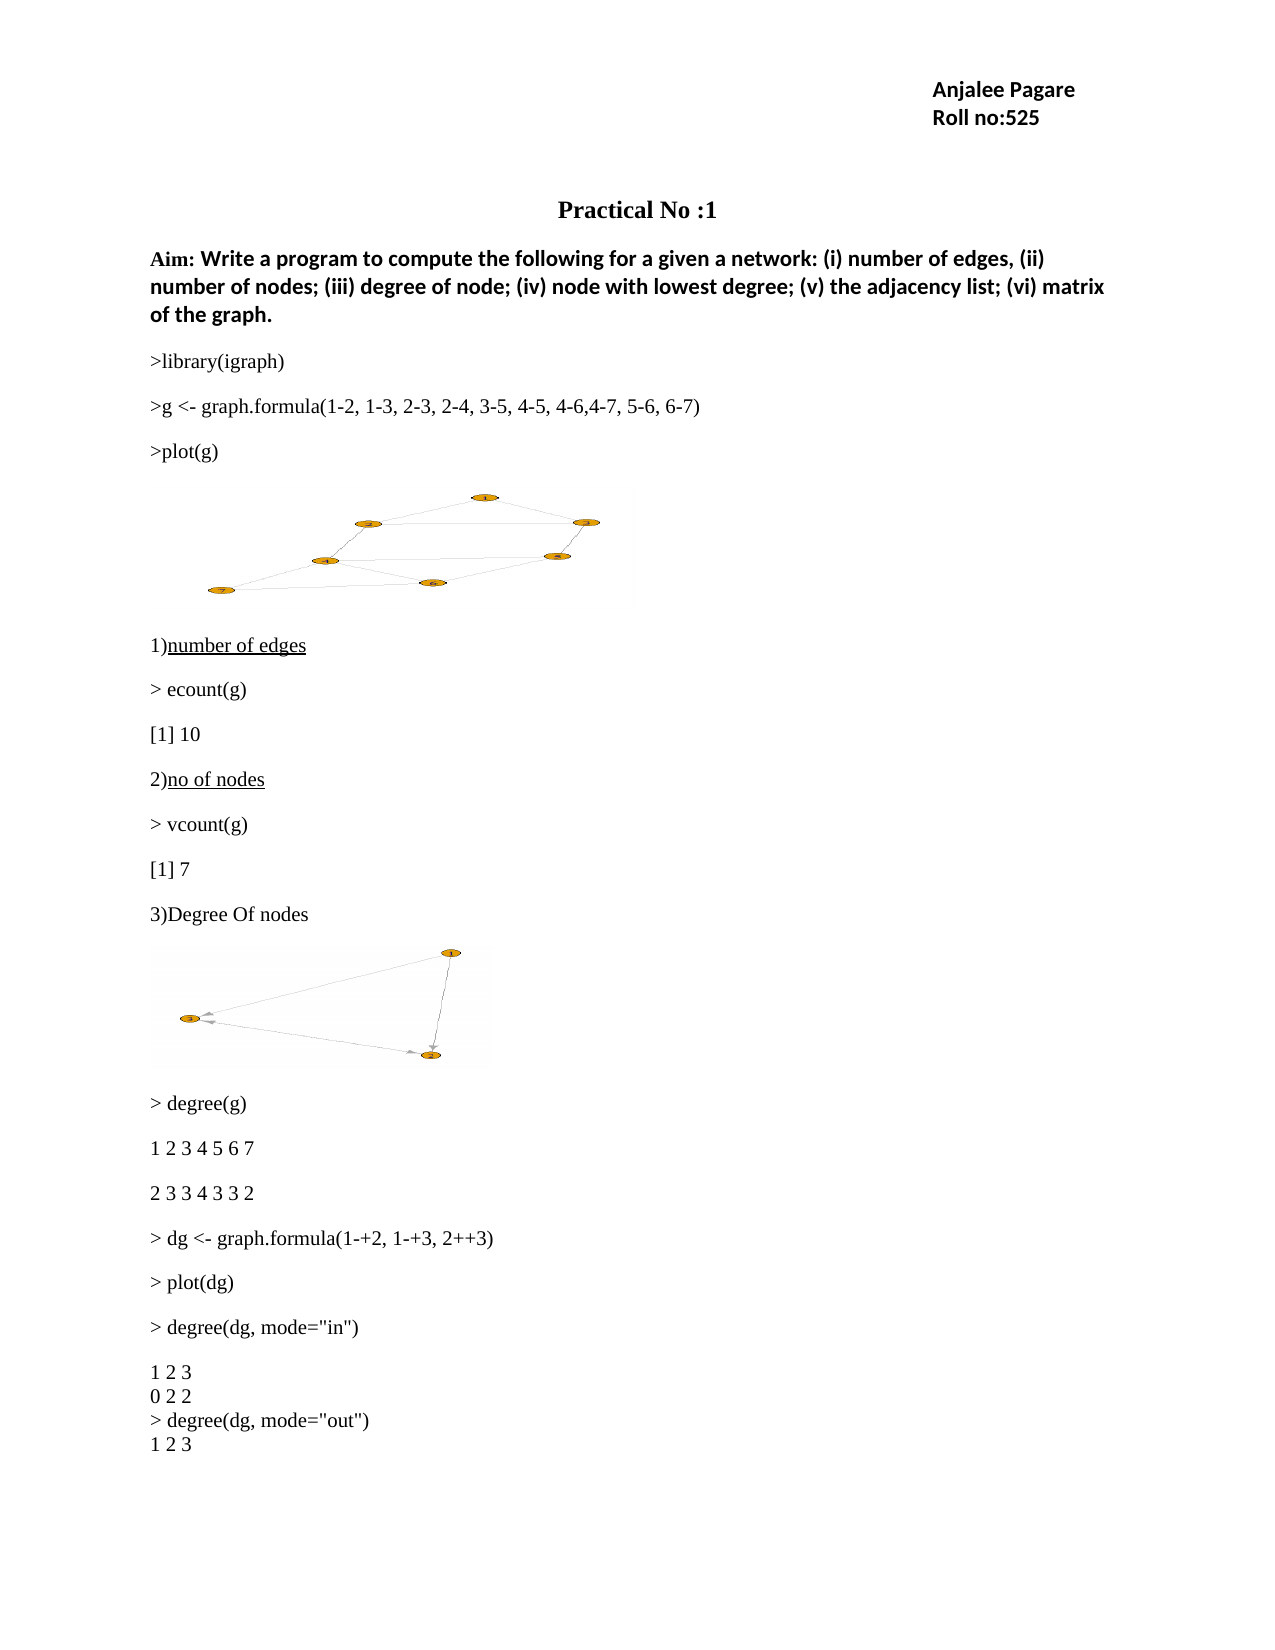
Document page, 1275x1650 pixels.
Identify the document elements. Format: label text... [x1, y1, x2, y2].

text > vcount(g) [150, 812, 1125, 836]
text [1] 7 [150, 857, 1125, 881]
text > degree(g) [150, 1091, 1125, 1115]
text > degree(dg, mode="in") [150, 1315, 1125, 1339]
text 1 2 3 [150, 1432, 1125, 1456]
text [1] 10 [150, 722, 1125, 746]
picture [150, 484, 638, 612]
text 2)no of nodes [150, 767, 1125, 791]
text 0 2 2 [150, 1384, 1125, 1408]
picture [150, 946, 492, 1070]
text 1)number of edges [150, 632, 1125, 657]
text >g <- graph.formula(1-2, 1-3, 2-3, 2-4, 3-5, 4-5, 4-6,4-7, 5-6, 6-7) [150, 394, 1125, 418]
text >library(igraph) [150, 349, 1125, 373]
text Practical No :1 [150, 195, 1125, 224]
text Aim: Write a program to compute the following for a given a network: (i) number of edges, (ii) number of nodes; (iii) degree of node; (iv) node with lowest degree; (v) the adjacency list; (vi) matrix of the graph. [150, 244, 1125, 328]
text > plot(dg) [150, 1270, 1125, 1294]
text 1 2 3 [150, 1360, 1125, 1384]
text > degree(dg, mode="out") [150, 1408, 1125, 1432]
text 2 3 3 4 3 3 2 [150, 1181, 1125, 1204]
text 3)Degree Of nodes [150, 902, 1125, 926]
text 1 2 3 4 5 6 7 [150, 1136, 1125, 1160]
text > ecount(g) [150, 677, 1125, 701]
text > dg <- graph.formula(1-+2, 1-+3, 2++3) [150, 1225, 1125, 1249]
text >plot(g) [150, 439, 1125, 463]
